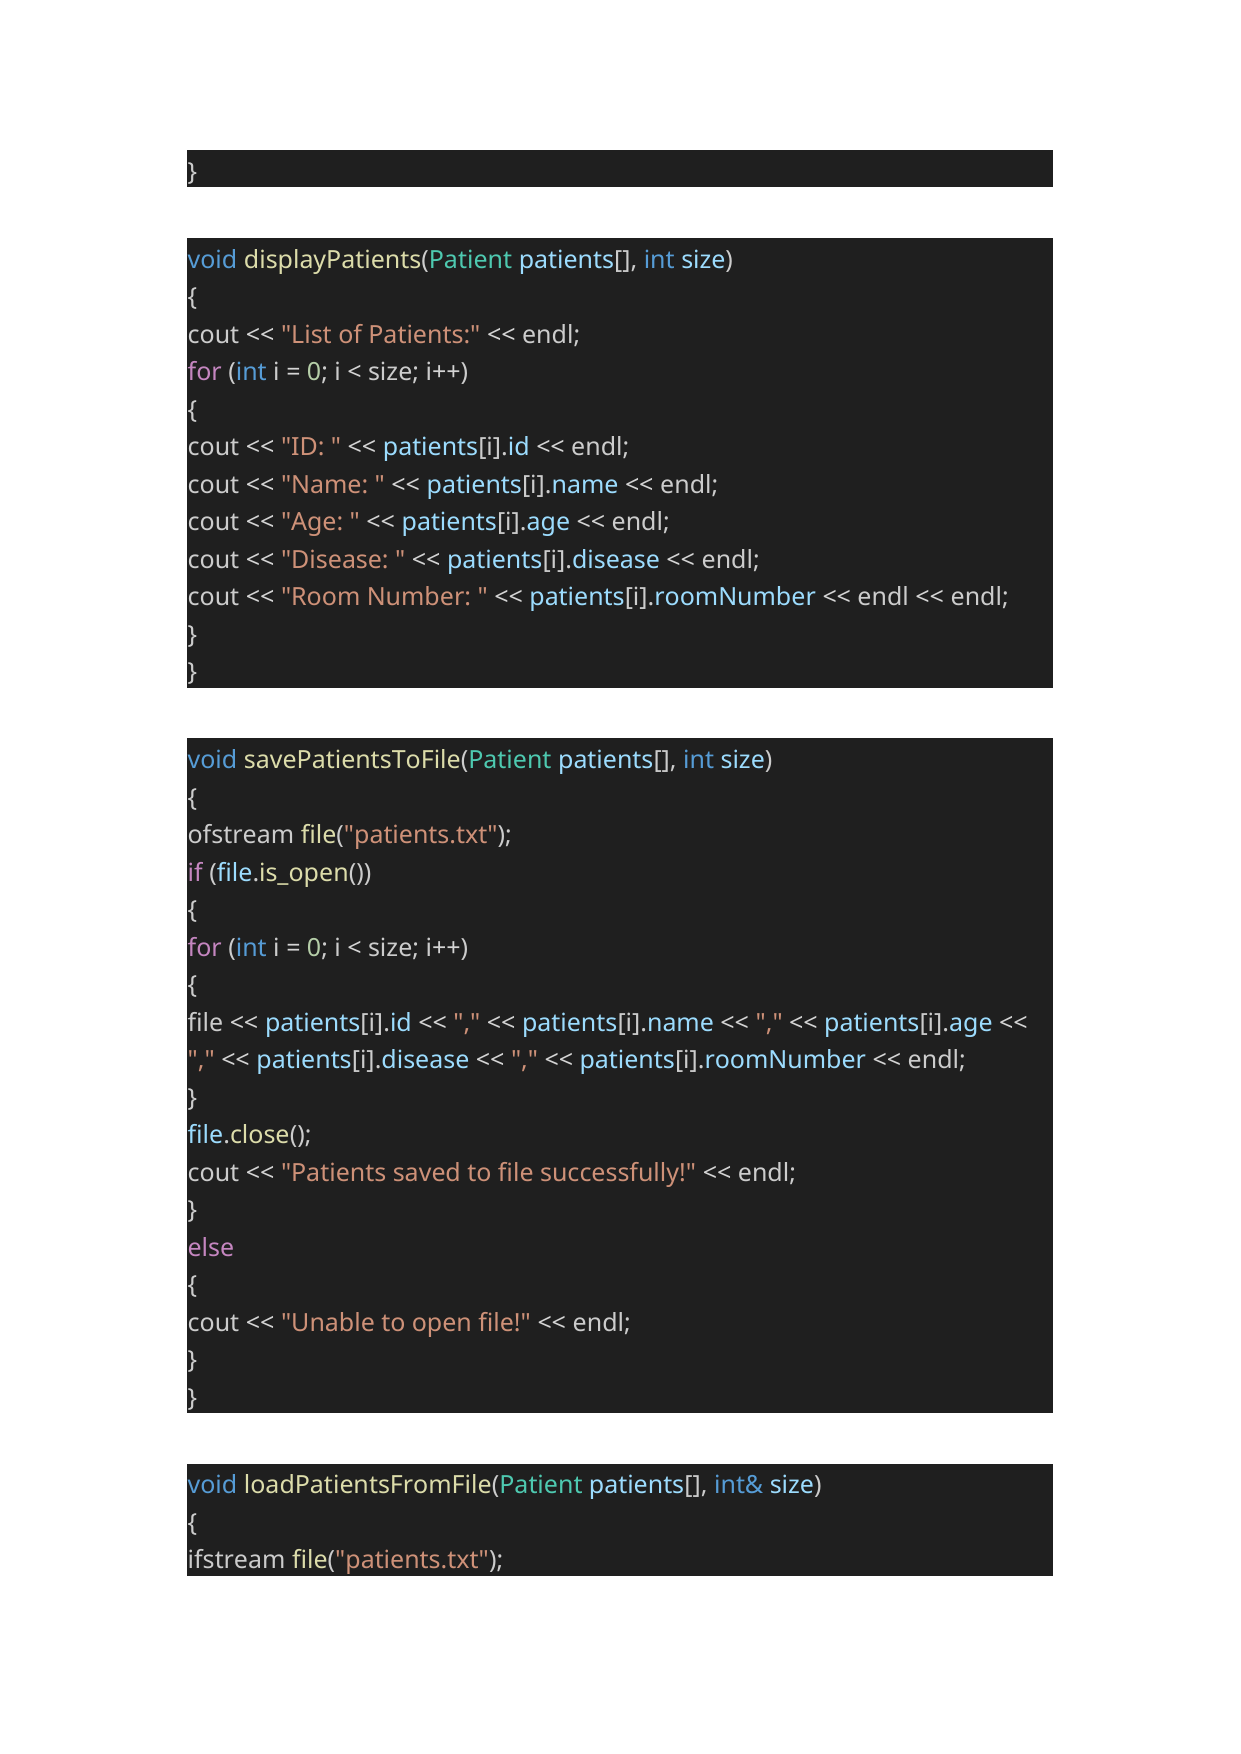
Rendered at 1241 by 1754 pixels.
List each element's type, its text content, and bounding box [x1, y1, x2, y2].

text void loadPatientsFromFile(Patient patients[], int& size) [187, 1464, 1053, 1501]
text ifstream file("patients.txt"); [187, 1539, 1053, 1576]
text { [187, 888, 1053, 926]
text } [187, 1338, 1053, 1376]
text void savePatientsToFile(Patient patients[], int size) [187, 738, 1053, 776]
text } [187, 1188, 1053, 1226]
text } [187, 1376, 1053, 1413]
text for (int i = 0; i < size; i++) [187, 350, 1053, 388]
text } [187, 150, 1053, 187]
text cout << "Unable to open file!" << endl; [187, 1301, 1053, 1338]
text cout << "Room Number: " << patients[i].roomNumber << endl << endl; [187, 575, 1053, 613]
text cout << "ID: " << patients[i].id << endl; [187, 425, 1053, 463]
text { [187, 275, 1053, 313]
text cout << "Disease: " << patients[i].disease << endl; [187, 538, 1053, 575]
text } [187, 1076, 1053, 1113]
text cout << "List of Patients:" << endl; [187, 313, 1053, 350]
text ofstream file("patients.txt"); [187, 813, 1053, 851]
text { [187, 776, 1053, 813]
text } [187, 650, 1053, 688]
text else [187, 1226, 1053, 1263]
text void displayPatients(Patient patients[], int size) [187, 238, 1053, 275]
text if (file.is_open()) [187, 851, 1053, 888]
text { [187, 1263, 1053, 1301]
text file.close(); [187, 1113, 1053, 1151]
text { [187, 1501, 1053, 1539]
text { [187, 388, 1053, 425]
text cout << "Patients saved to file successfully!" << endl; [187, 1151, 1053, 1188]
text file << patients[i].id << "," << patients[i].name << "," << patients[i].age << "," << patients[i].disease << "," << patients[i].roomNumber << endl; [187, 1001, 1053, 1076]
text cout << "Age: " << patients[i].age << endl; [187, 500, 1053, 538]
text } [187, 613, 1053, 650]
text for (int i = 0; i < size; i++) [187, 926, 1053, 963]
text cout << "Name: " << patients[i].name << endl; [187, 463, 1053, 500]
text { [187, 963, 1053, 1001]
